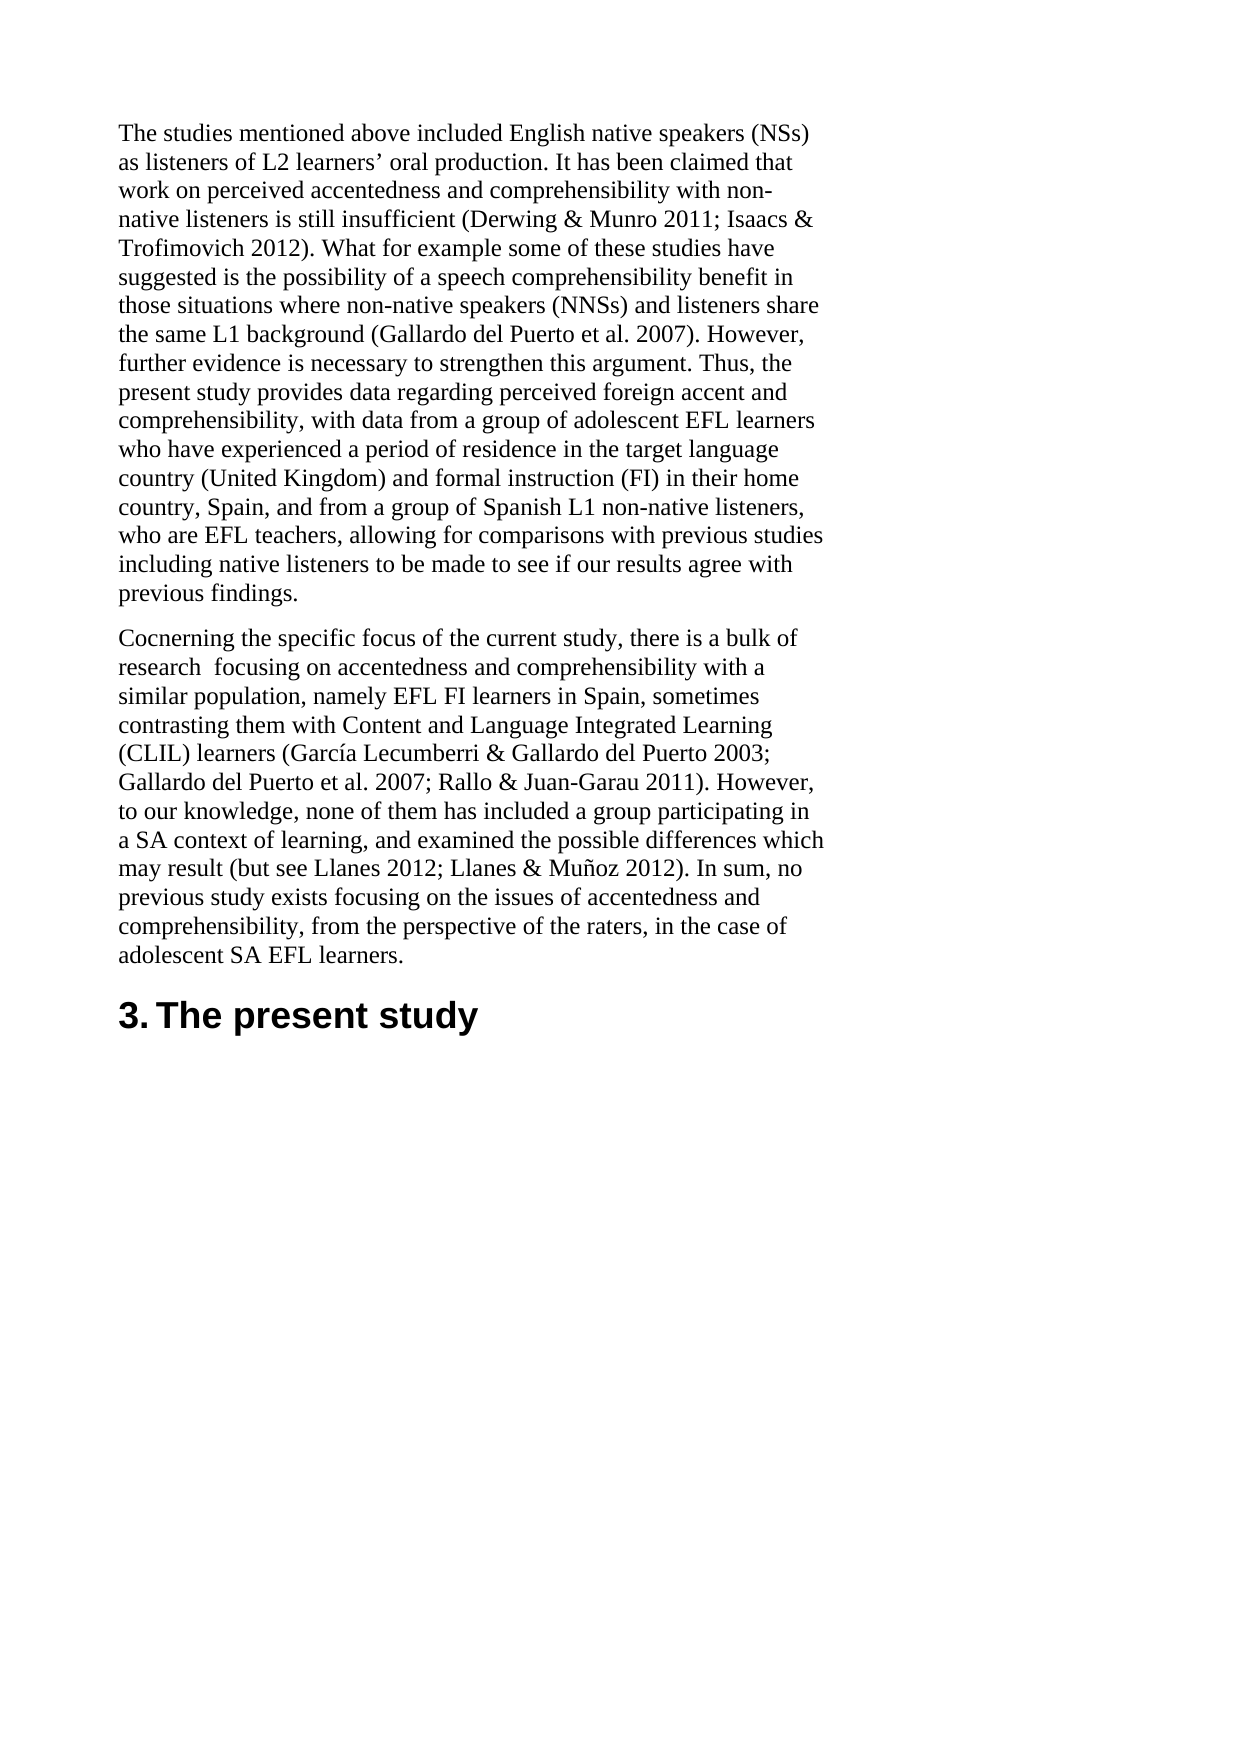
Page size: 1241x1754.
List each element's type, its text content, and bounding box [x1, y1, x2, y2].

text Cocnerning the specific focus of the current study, there is a bulk of research focusing on accentedness and comprehensibility with a similar population, namely EFL FI learners in Spain, sometimes contrasting them with Content and Language Integrated Learning (CLIL) learners (García Lecumberri & Gallardo del Puerto 2003; Gallardo del Puerto et al. 2007; Rallo & Juan-Garau 2011). However, to our knowledge, none of them has included a group participating in a SA context of learning, and examined the possible differences which may result (but see Llanes 2012; Llanes & Muñoz 2012). In sum, no previous study exists focusing on the issues of accentedness and comprehensibility, from the perspective of the raters, in the case of adolescent SA EFL learners. [118, 623, 827, 968]
text The studies mentioned above included English native speakers (NSs) as listeners of L2 learners’ oral production. It has been claimed that work on perceived accentedness and comprehensibility with non-native listeners is still insufficient (Derwing & Munro 2011; Isaacs & Trofimovich 2012). What for example some of these studies have suggested is the possibility of a speech comprehensibility benefit in those situations where non-native speakers (NNSs) and listeners share the same L1 background (Gallardo del Puerto et al. 2007). However, further evidence is necessary to strengthen this argument. Thus, the present study provides data regarding perceived foreign accent and comprehensibility, with data from a group of adolescent EFL learners who have experienced a period of residence in the target language country (United Kingdom) and formal instruction (FI) in their home country, Spain, and from a group of Spanish L1 non-native listeners, who are EFL teachers, allowing for comparisons with previous studies including native listeners to be made to see if our results agree with previous findings. [118, 118, 827, 607]
text The present study [118, 993, 827, 1037]
